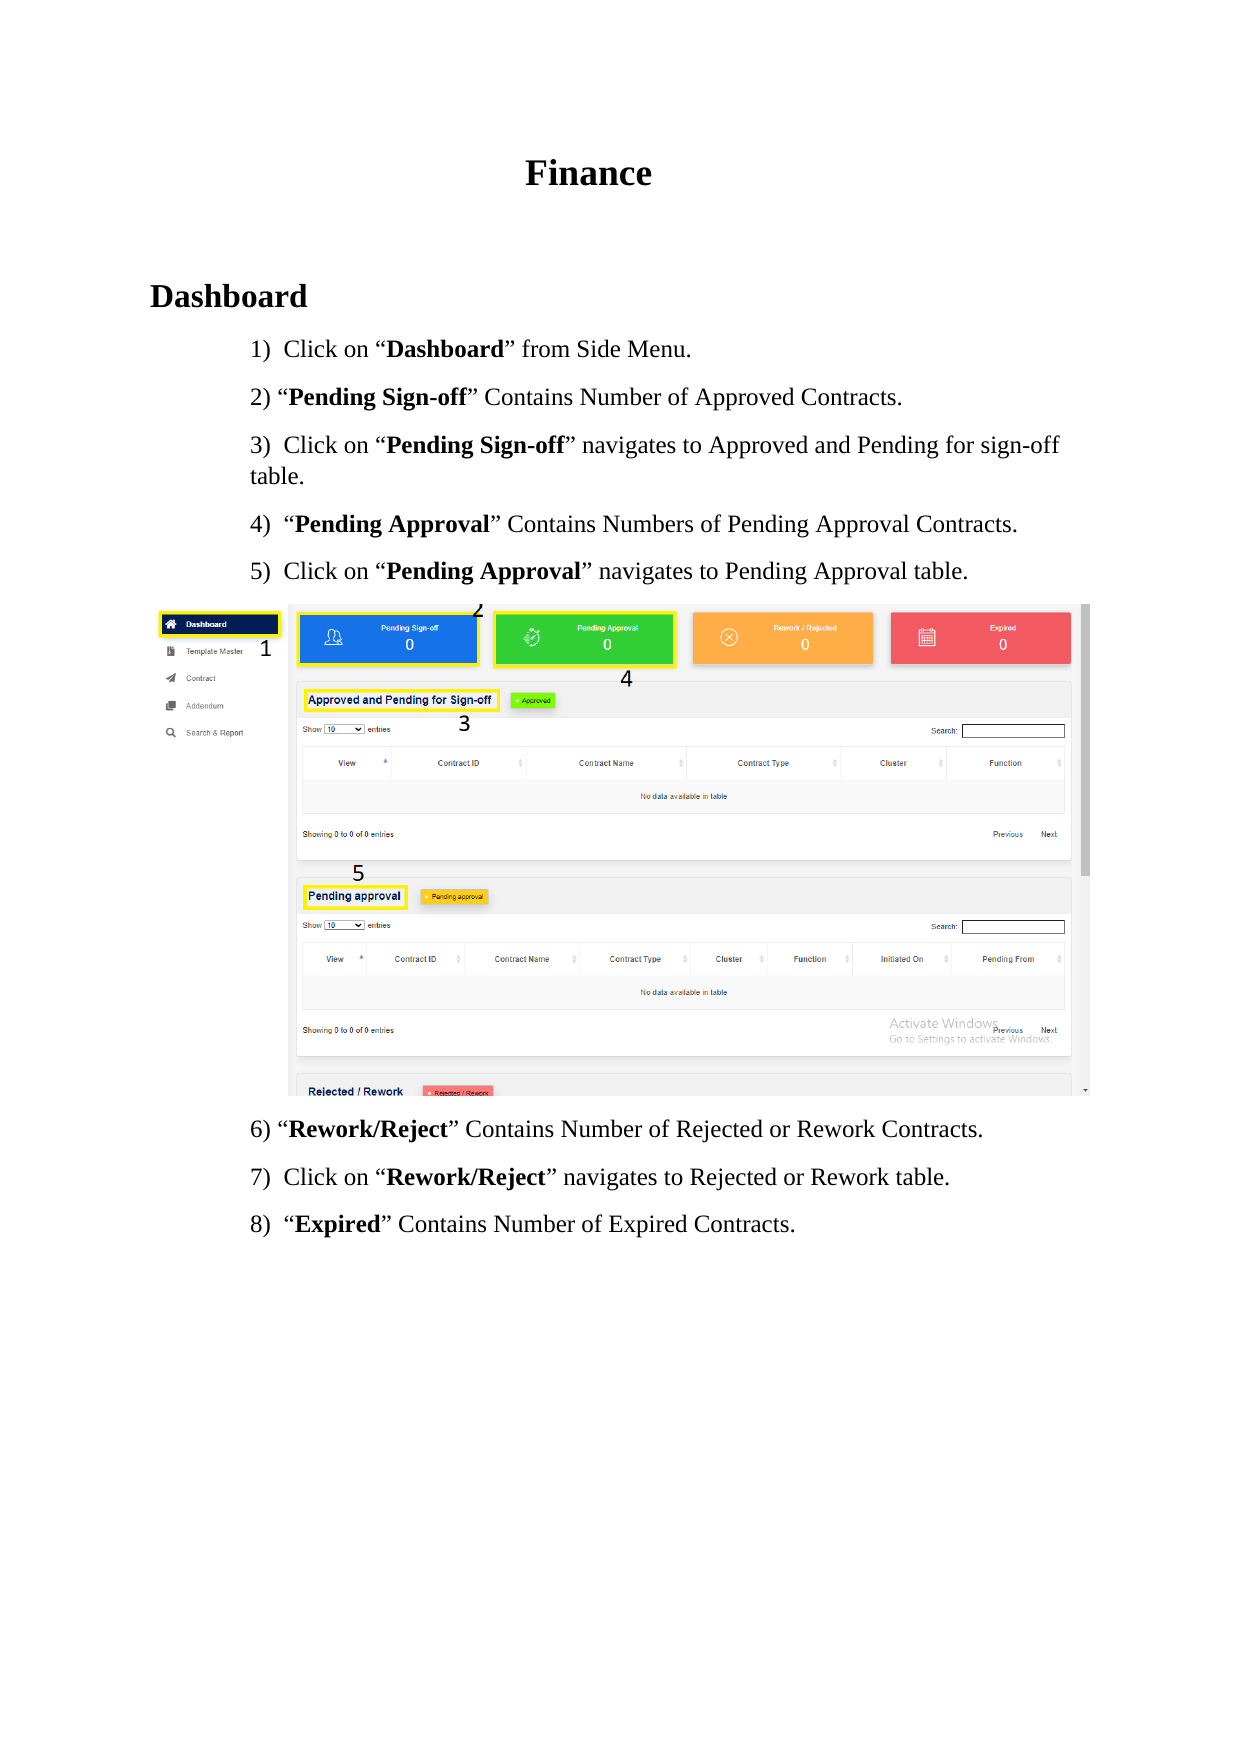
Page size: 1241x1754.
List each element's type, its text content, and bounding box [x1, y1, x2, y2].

text 7) Click on “Rework/Reject” navigates to Rejected or Rework table. [225, 1162, 1090, 1190]
picture [150, 604, 1090, 1096]
text 2) “Pending Sign-off” Contains Number of Approved Contracts. [150, 382, 1090, 411]
text Finance [150, 150, 1090, 193]
text 4) “Pending Approval” Contains Numbers of Pending Approval Contracts. [225, 509, 1090, 537]
text 1) Click on “Dashboard” from Side Menu. [150, 334, 1090, 363]
text 6) “Rework/Reject” Contains Number of Rejected or Rework Contracts. [225, 1114, 1090, 1143]
text 8) “Expired” Contains Number of Expired Contracts. [225, 1209, 1090, 1238]
text 5) Click on “Pending Approval” navigates to Pending Approval table. [225, 556, 1090, 585]
text 3) Click on “Pending Sign-off” navigates to Approved and Pending for sign-off table. [250, 430, 1090, 490]
text Dashboard [150, 276, 1090, 315]
